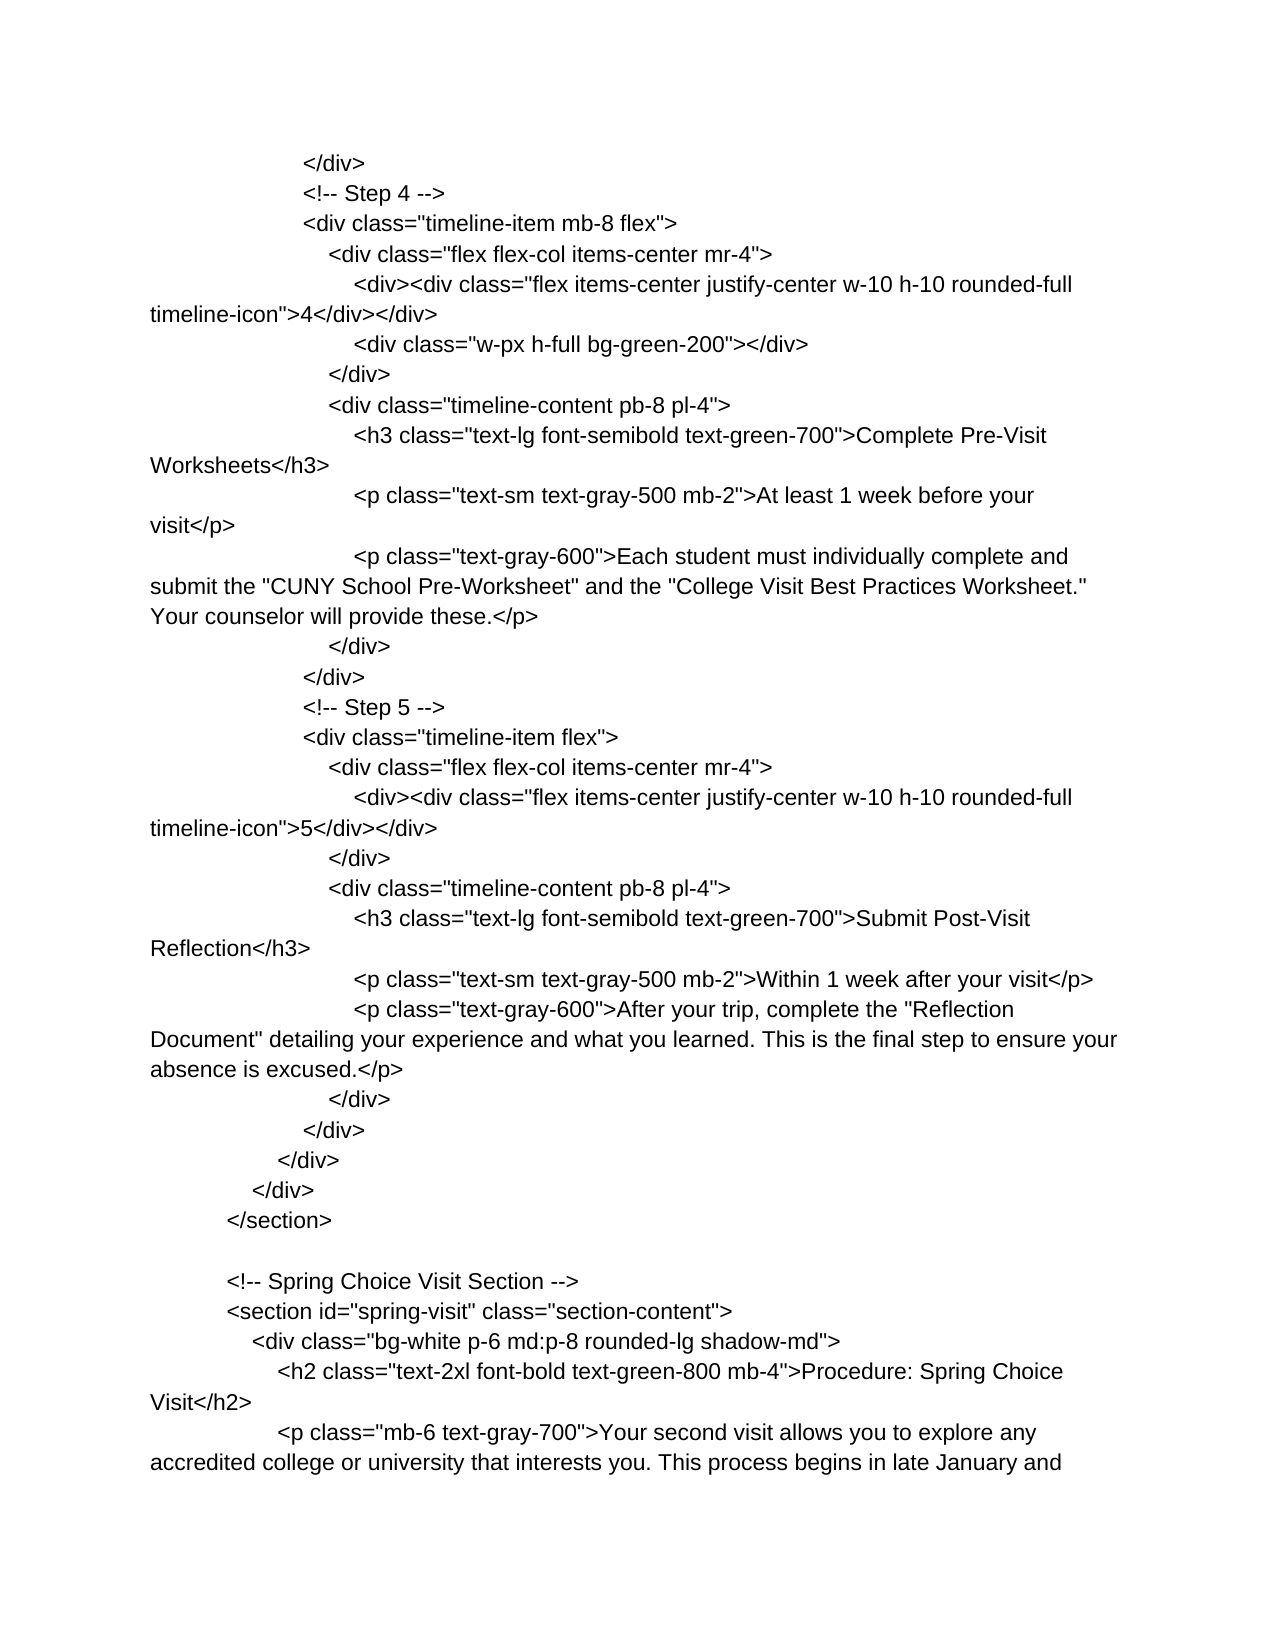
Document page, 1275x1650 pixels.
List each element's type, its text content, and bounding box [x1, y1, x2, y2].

text </div> [150, 633, 1125, 660]
text <section id="spring-visit" class="section-content"> [150, 1298, 1125, 1324]
text </div> [150, 845, 1125, 871]
text </div> [150, 1147, 1125, 1173]
text <p class="text-sm text-gray-500 mb-2">Within 1 week after your visit</p> [150, 966, 1125, 992]
text <h3 class="text-lg font-semibold text-green-700">Complete Pre-Visit Worksheets</h3> [150, 422, 1125, 478]
text <div class="bg-white p-6 md:p-8 rounded-lg shadow-md"> [150, 1328, 1125, 1354]
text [150, 1419, 1125, 1475]
text <h2 class="text-2xl font-bold text-green-800 mb-4">Procedure: Spring Choice Visit</h2> [150, 1358, 1125, 1415]
text <div class="timeline-content pb-8 pl-4"> [150, 875, 1125, 901]
text <div class="flex flex-col items-center mr-4"> [150, 241, 1125, 267]
text </div> [150, 150, 1125, 176]
text <!-- Step 5 --> [150, 694, 1125, 720]
text <h3 class="text-lg font-semibold text-green-700">Submit Post-Visit Reflection</h3> [150, 905, 1125, 962]
text <!-- Spring Choice Visit Section --> [150, 1268, 1125, 1294]
text </section> [150, 1207, 1125, 1234]
text <!-- Step 4 --> [150, 180, 1125, 207]
text <div><div class="flex items-center justify-center w-10 h-10 rounded-full timeline-icon">5</div></div> [150, 784, 1125, 841]
text </div> [150, 663, 1125, 690]
text <p class="text-gray-600">Each student must individually complete and submit the "CUNY School Pre-Worksheet" and the "College Visit Best Practices Worksheet." Your counselor will provide these.</p> [150, 543, 1125, 629]
text </div> [150, 361, 1125, 388]
text </div> [150, 1086, 1125, 1113]
text <div class="timeline-content pb-8 pl-4"> [150, 392, 1125, 418]
text <div class="flex flex-col items-center mr-4"> [150, 754, 1125, 781]
text <div class="timeline-item flex"> [150, 724, 1125, 750]
text <div class="w-px h-full bg-green-200"></div> [150, 331, 1125, 358]
text <p class="text-gray-600">After your trip, complete the "Reflection Document" detailing your experience and what you learned. This is the final step to ensure your absence is excused.</p> [150, 996, 1125, 1083]
text </div> [150, 1177, 1125, 1203]
text </div> [150, 1117, 1125, 1143]
text <div><div class="flex items-center justify-center w-10 h-10 rounded-full timeline-icon">4</div></div> [150, 271, 1125, 327]
text <p class="text-sm text-gray-500 mb-2">At least 1 week before your visit</p> [150, 482, 1125, 539]
text <div class="timeline-item mb-8 flex"> [150, 210, 1125, 237]
